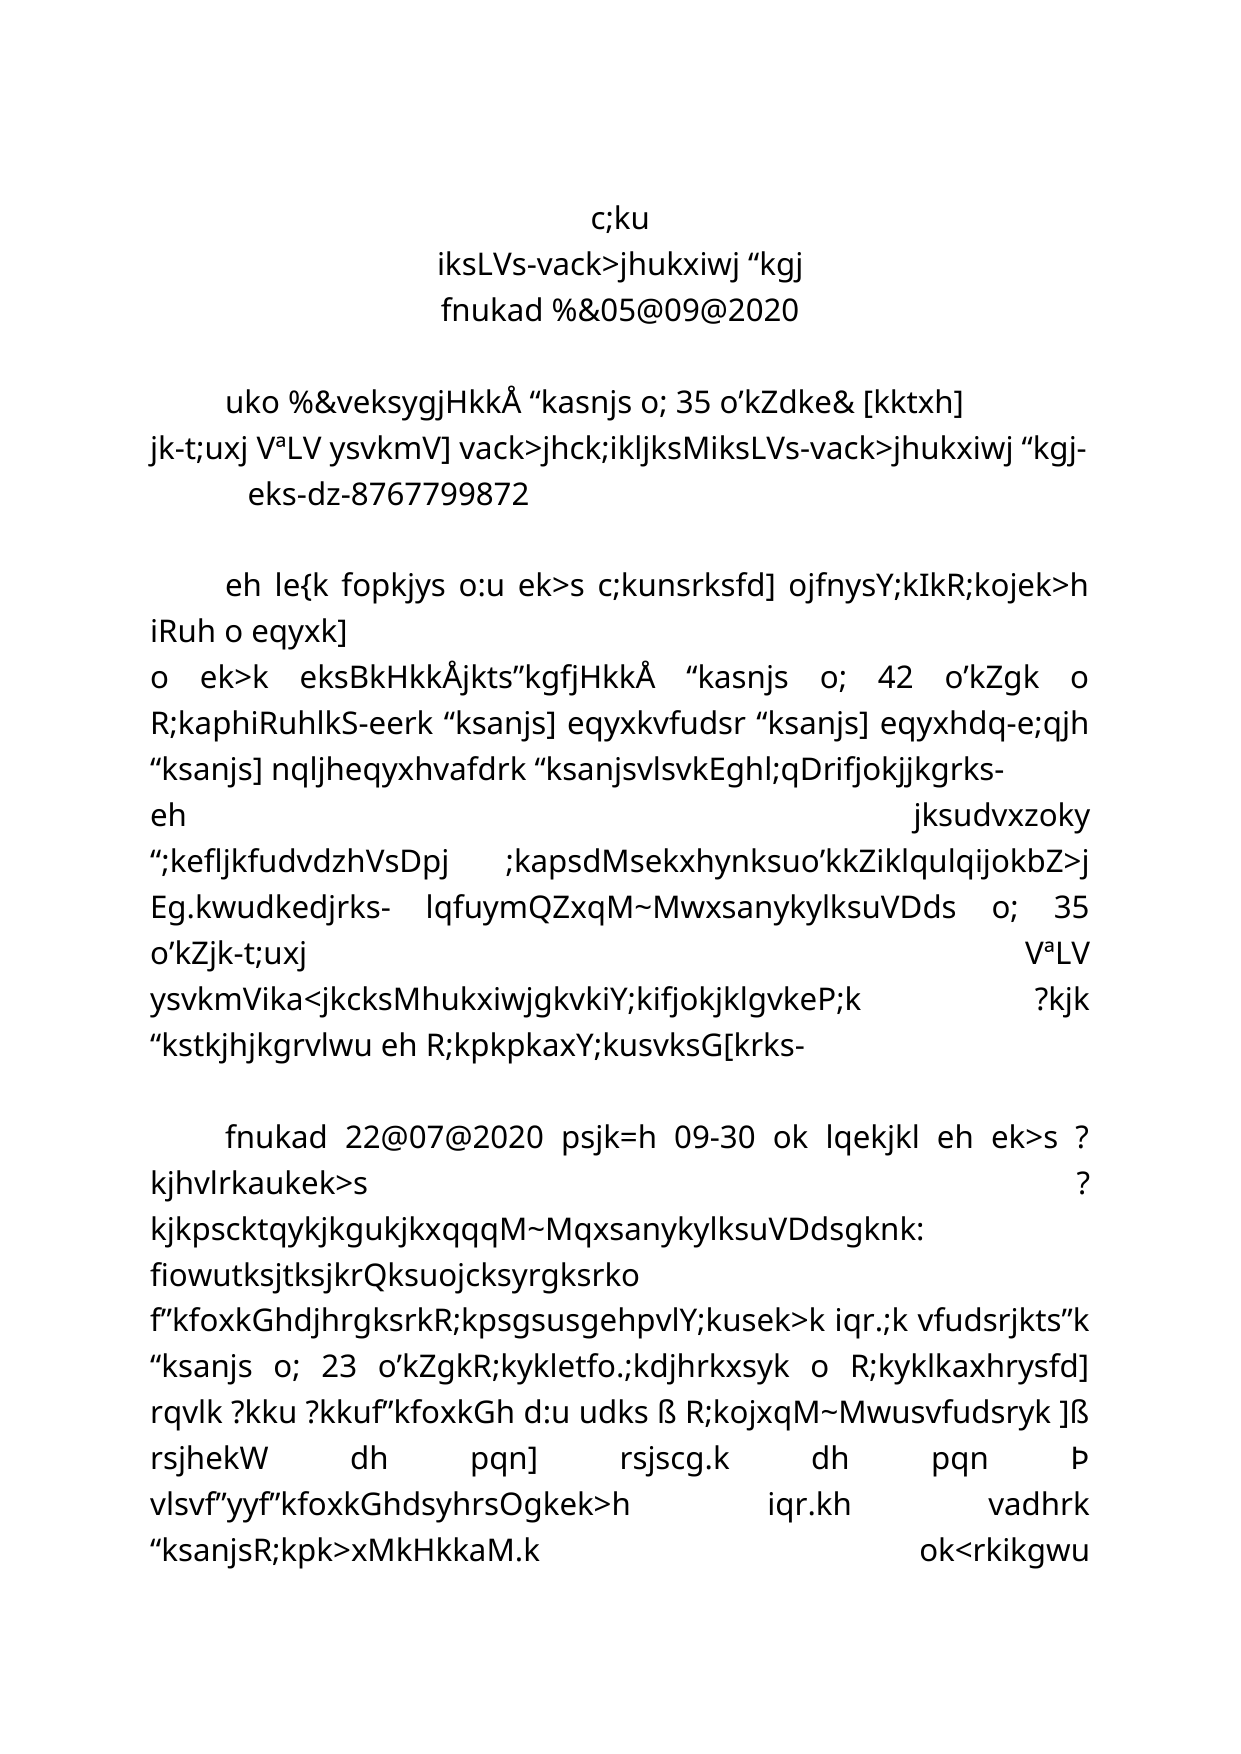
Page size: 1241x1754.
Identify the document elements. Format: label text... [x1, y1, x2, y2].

text iksLVs-vack>jhukxiwj “kgj [150, 242, 1090, 284]
text uko %&veksygjHkkÅ “kasnjs o; 35 o’kZdke& [kktxh] [150, 380, 1090, 422]
text eh le{k fopkjys o:u ek>s c;kunsrksfd] ojfnysY;kIkR;kojek>h iRuh o eqyxk] [150, 563, 1090, 652]
text c;ku [150, 196, 1090, 238]
text eh jksudvxzoky “;kefljkfudvdzhVsDpj ;kapsdMsekxhynksuo’kkZiklqulqijokbZ>j Eg.kwudkedjrks- lqfuymQZxqM~MwxsanykylksuVDds o; 35 o’kZjk-t;uxj VªLV ysvkmVika<jkcksMhukxiwjgkvkiY;kifjokjklgvkeP;k ?kjk “kstkjhjkgrvlwu eh R;kpkpkaxY;kusvksG[krks- [150, 793, 1090, 1065]
text fnukad %&05@09@2020 [150, 288, 1090, 330]
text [150, 1115, 1090, 1571]
text o ek>k eksBkHkkÅjkts”kgfjHkkÅ “kasnjs o; 42 o’kZgk o R;kaphiRuhlkS-eerk “ksanjs] eqyxkvfudsr “ksanjs] eqyxhdq-e;qjh “ksanjs] nqljheqyxhvafdrk “ksanjsvlsvkEghl;qDrifjokjjkgrks- [150, 655, 1090, 790]
text jk-t;uxj VªLV ysvkmV] vack>jhck;ikljksMiksLVs-vack>jhukxiwj “kgj- [150, 426, 1090, 468]
text eks-dz-8767799872 [150, 472, 1090, 514]
